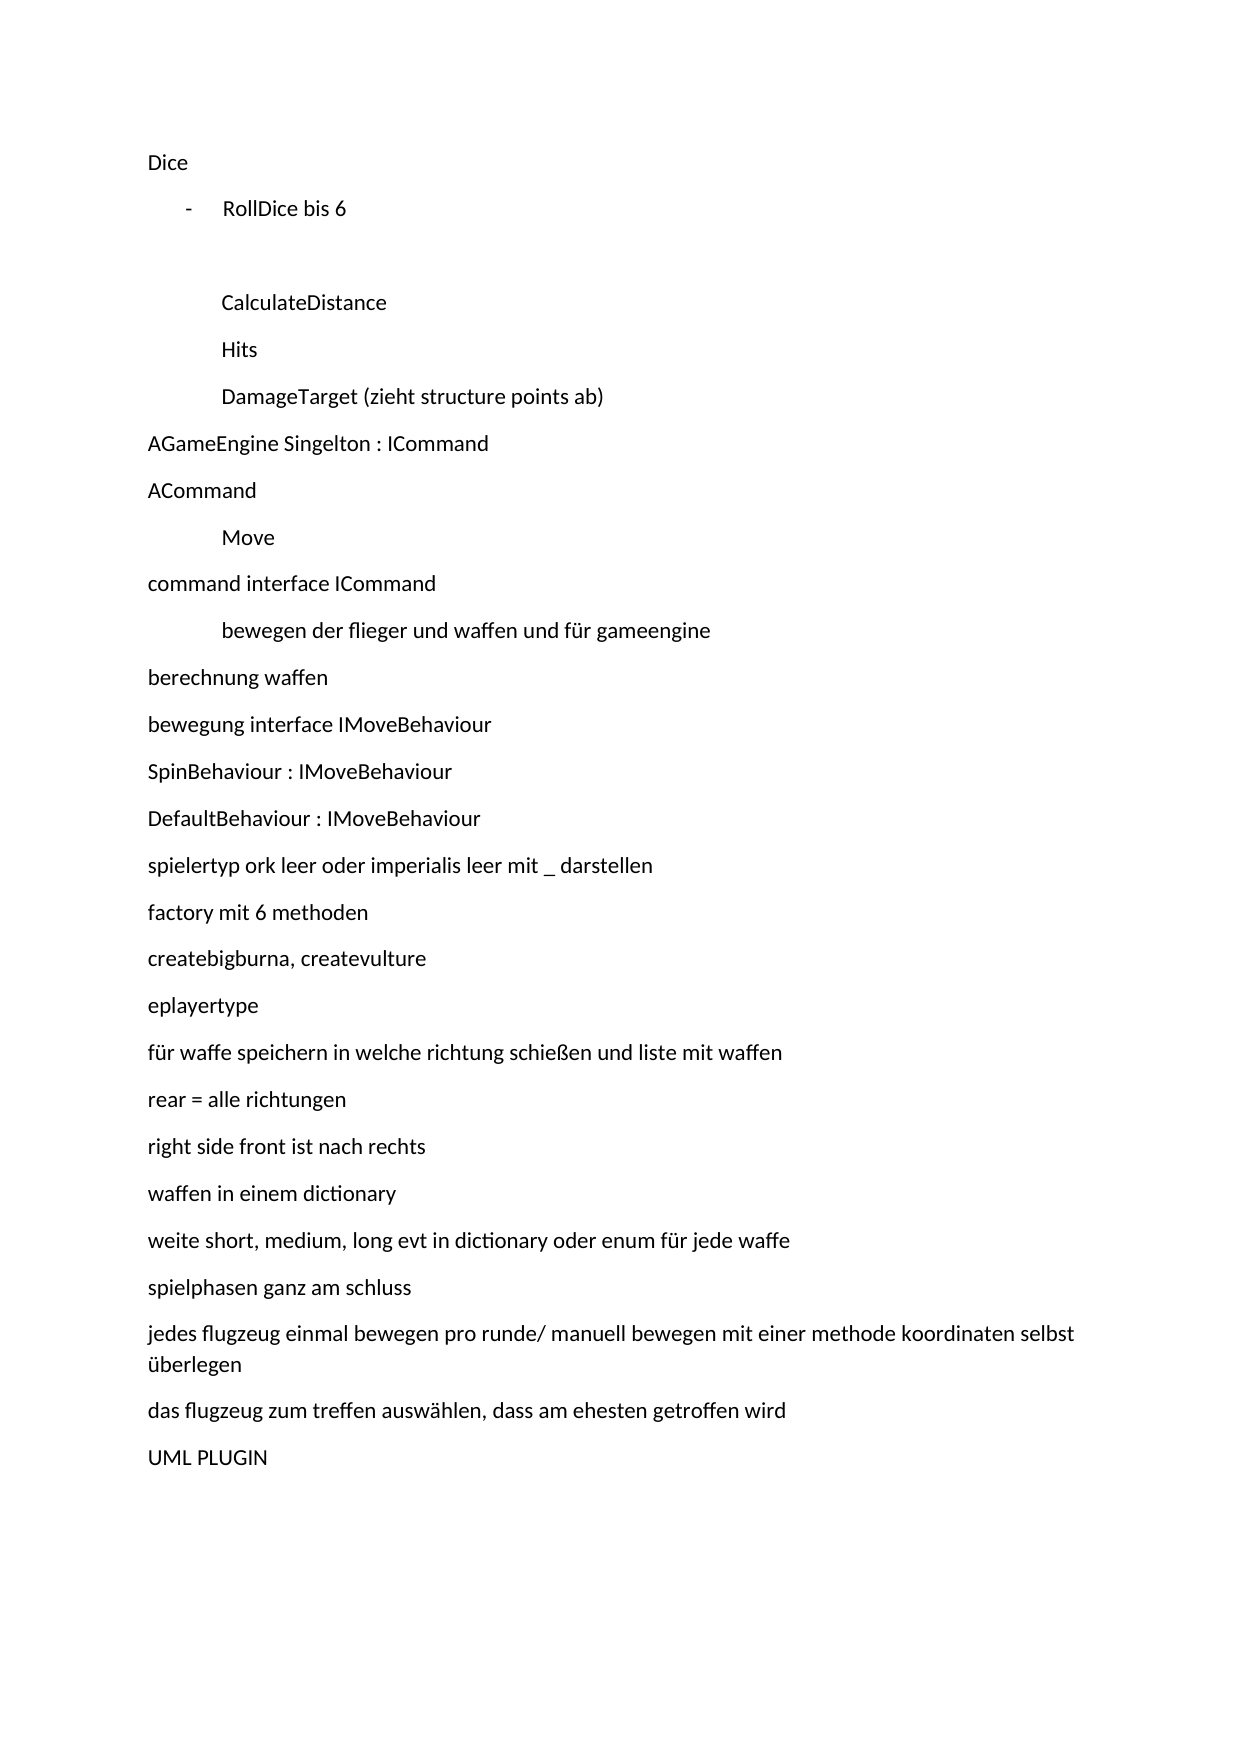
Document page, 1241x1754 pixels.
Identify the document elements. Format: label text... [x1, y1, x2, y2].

text für waffe speichern in welche richtung schießen und liste mit waffen [148, 1038, 1093, 1066]
list RollDice bis 6 [185, 194, 1093, 222]
text berechnung waffen [148, 663, 1093, 691]
text command interface ICommand [148, 569, 1093, 597]
text rear = alle richtungen [148, 1085, 1093, 1113]
text eplayertype [148, 991, 1093, 1019]
text bewegen der flieger und waffen und für gameengine [148, 616, 1093, 644]
text Dice [148, 148, 1093, 176]
text DefaultBehaviour : IMoveBehaviour [148, 804, 1093, 832]
text Move [148, 523, 1093, 551]
text right side front ist nach rechts [148, 1132, 1093, 1160]
text spielertyp ork leer oder imperialis leer mit _ darstellen [148, 851, 1093, 879]
text SpinBehaviour : IMoveBehaviour [148, 757, 1093, 785]
text DamageTarget (zieht structure points ab) [148, 382, 1093, 410]
text weite short, medium, long evt in dictionary oder enum für jede waffe [148, 1226, 1093, 1254]
text ACommand [148, 476, 1093, 504]
text waffen in einem dictionary [148, 1179, 1093, 1207]
text createbigburna, createvulture [148, 944, 1093, 972]
text factory mit 6 methoden [148, 898, 1093, 926]
text das flugzeug zum treffen auswählen, dass am ehesten getroffen wird [148, 1397, 1093, 1424]
text spielphasen ganz am schluss [148, 1273, 1093, 1301]
text bewegung interface IMoveBehaviour [148, 710, 1093, 738]
text Hits [148, 335, 1093, 363]
text UML PLUGIN [148, 1443, 1093, 1471]
text AGameEngine Singelton : ICommand [148, 429, 1093, 457]
text jedes flugzeug einmal bewegen pro runde/ manuell bewegen mit einer methode koordinaten selbst überlegen [148, 1319, 1093, 1378]
text CalculateDistance [148, 288, 1093, 316]
